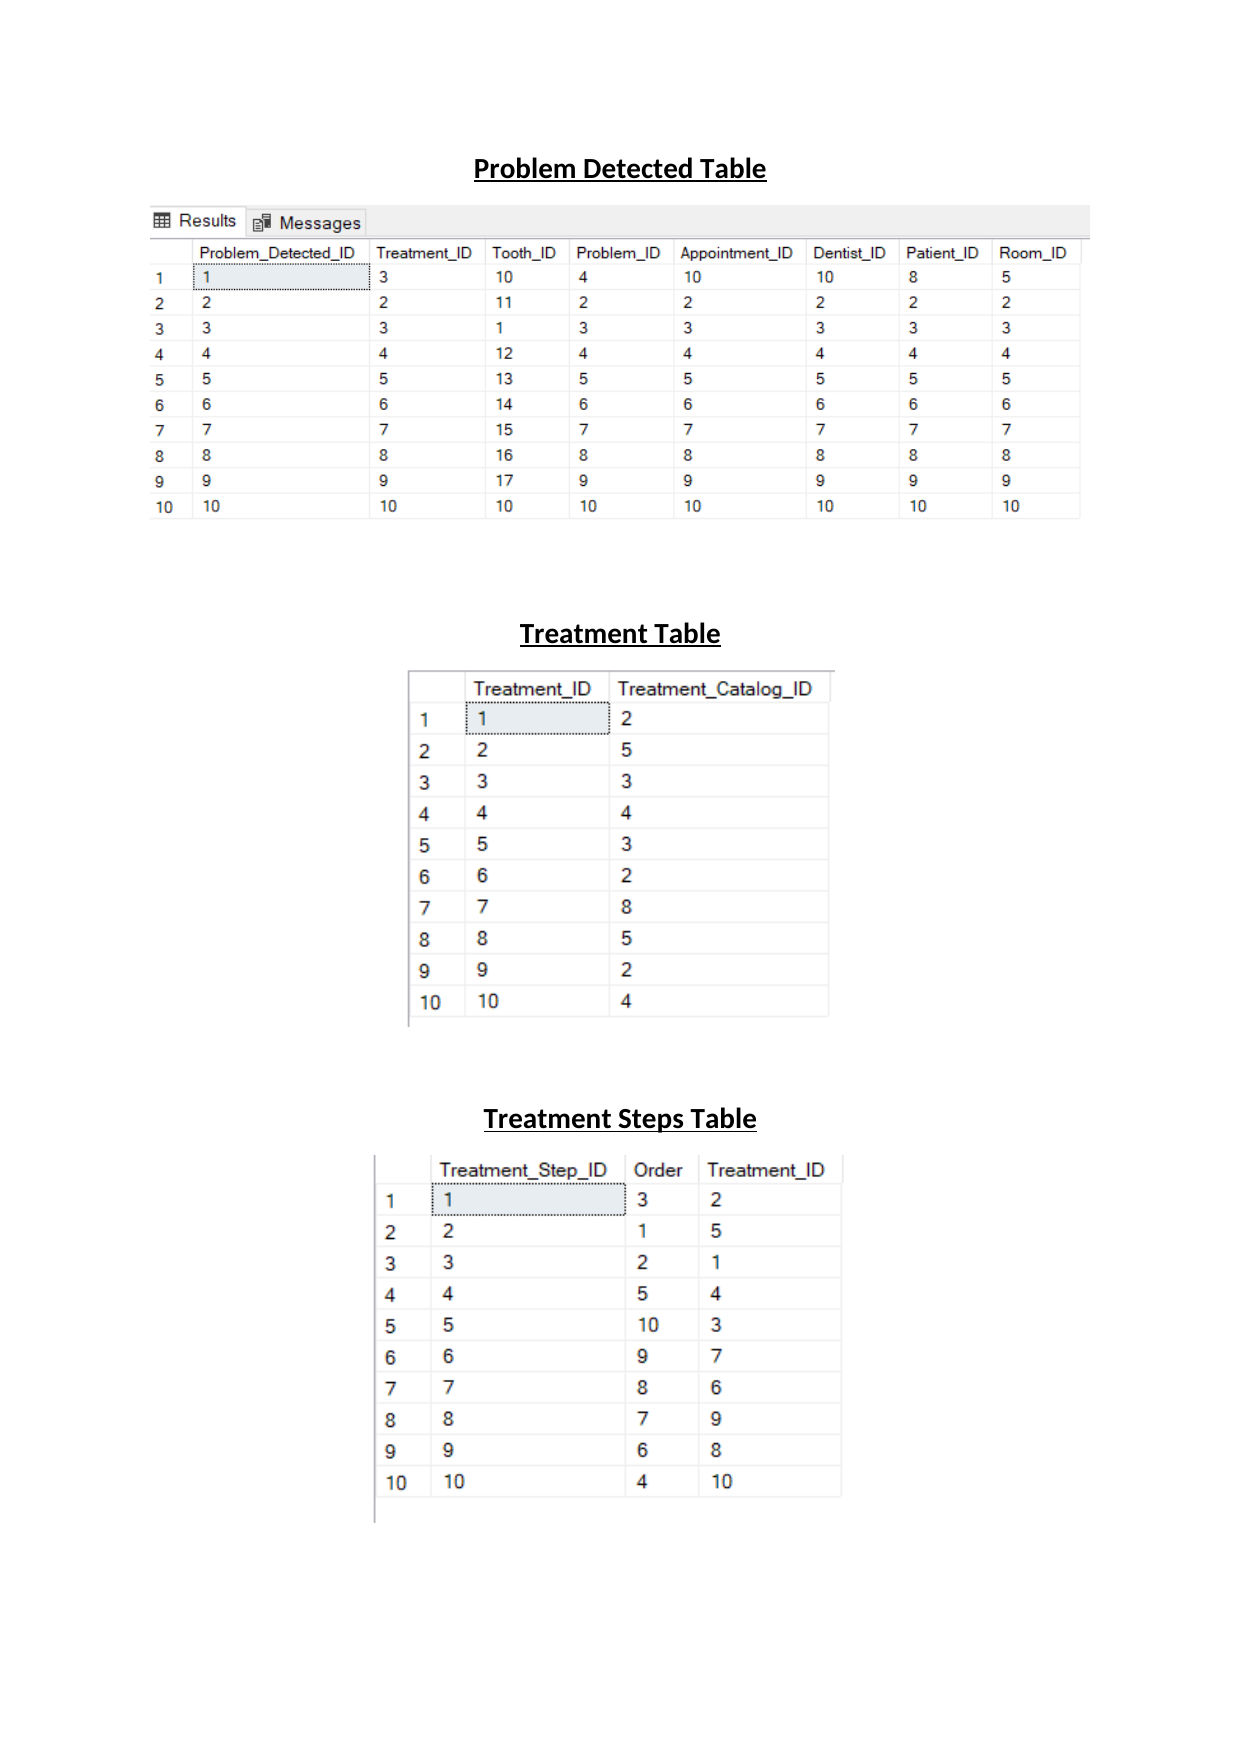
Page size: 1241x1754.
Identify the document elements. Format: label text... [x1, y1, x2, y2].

picture [150, 205, 1091, 541]
text Treatment Table [150, 615, 1090, 651]
picture [405, 670, 835, 1027]
picture [371, 1155, 869, 1523]
text Problem Detected Table [150, 150, 1090, 186]
text Treatment Steps Table [150, 1100, 1090, 1136]
